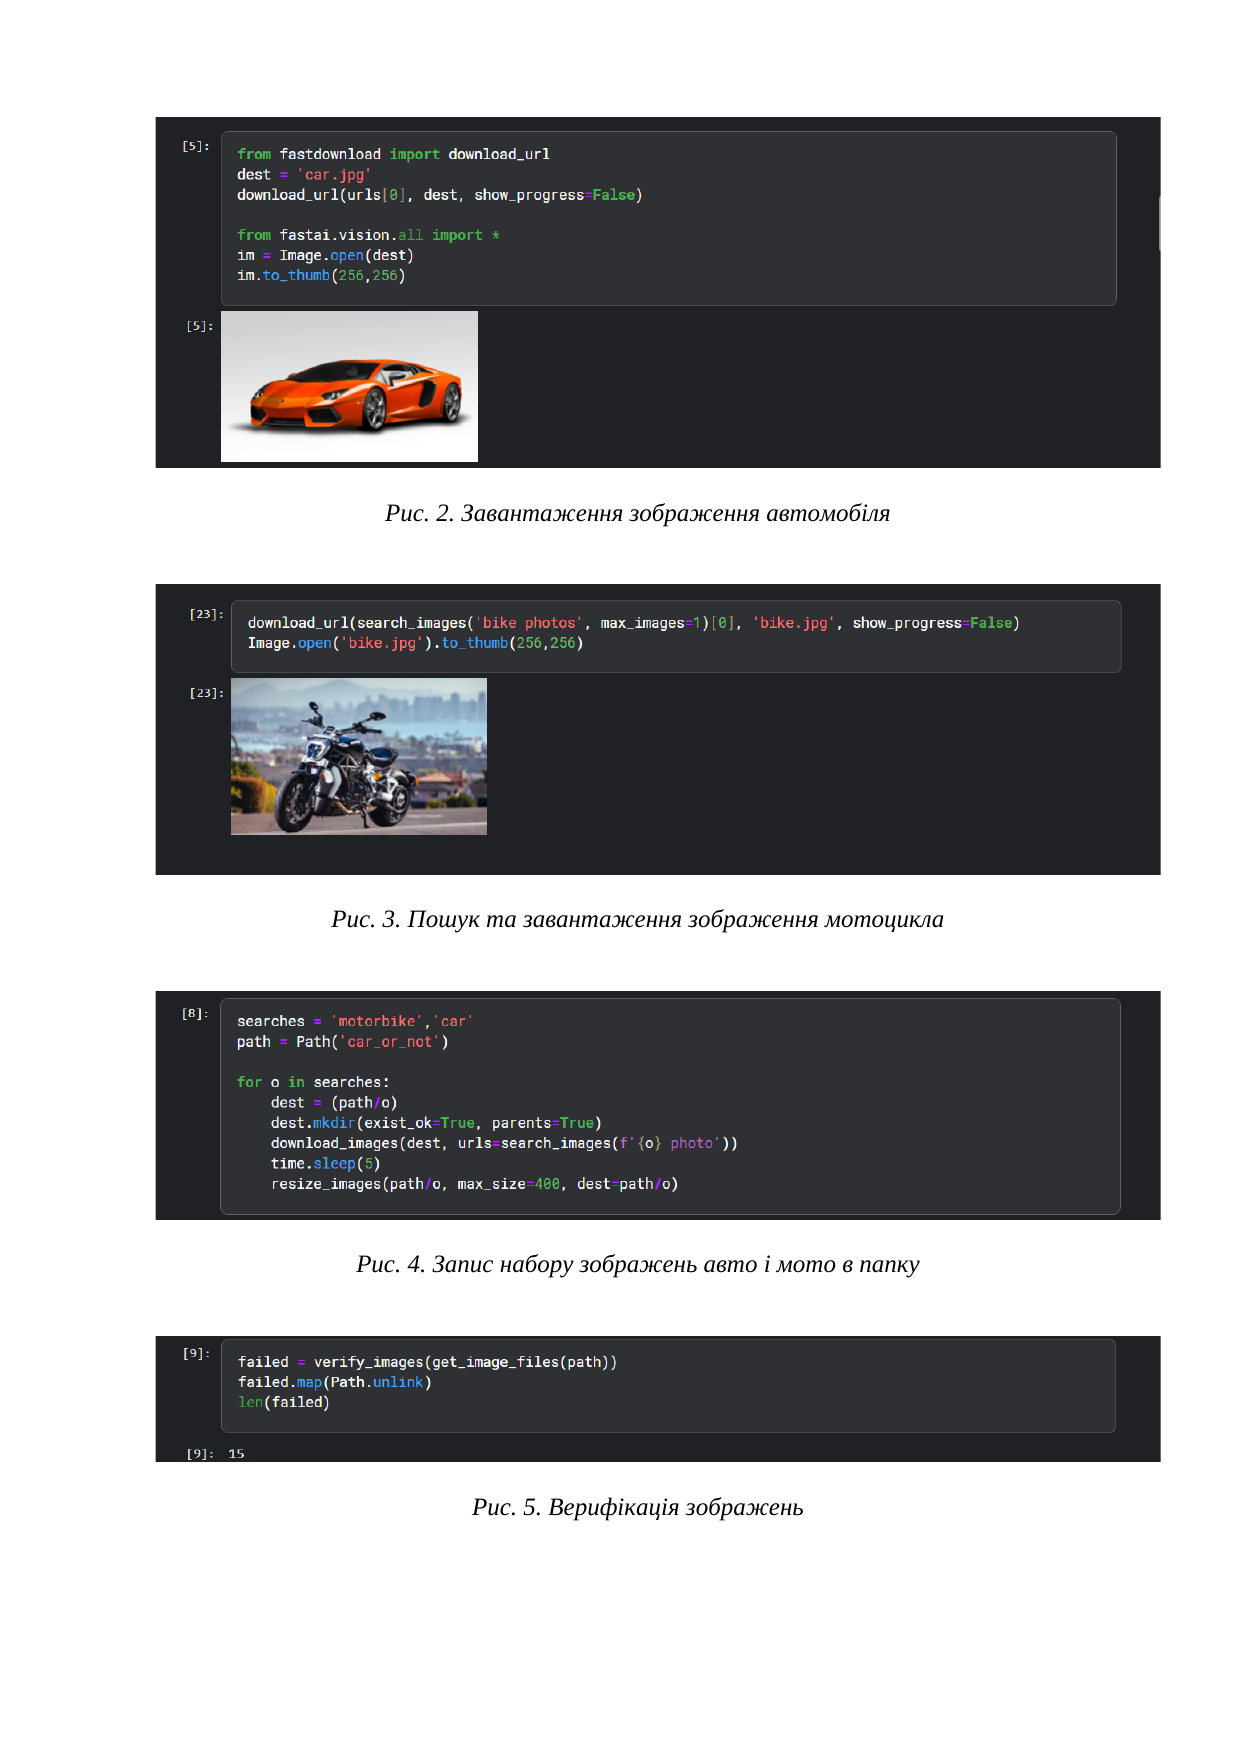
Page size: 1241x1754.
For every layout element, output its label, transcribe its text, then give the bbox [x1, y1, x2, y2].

text Рис. 3. Пошук та завантаження зображення мотоцикла [156, 901, 1122, 934]
picture [155, 1336, 1161, 1462]
text Рис. 5. Верифікація зображень [156, 1488, 1122, 1522]
picture [155, 117, 1161, 468]
picture [155, 584, 1161, 875]
text Рис. 2. Завантаження зображення автомобіля [156, 494, 1122, 527]
picture [155, 991, 1161, 1220]
text Рис. 4. Запис набору зображень авто і мото в папку [156, 1245, 1122, 1279]
